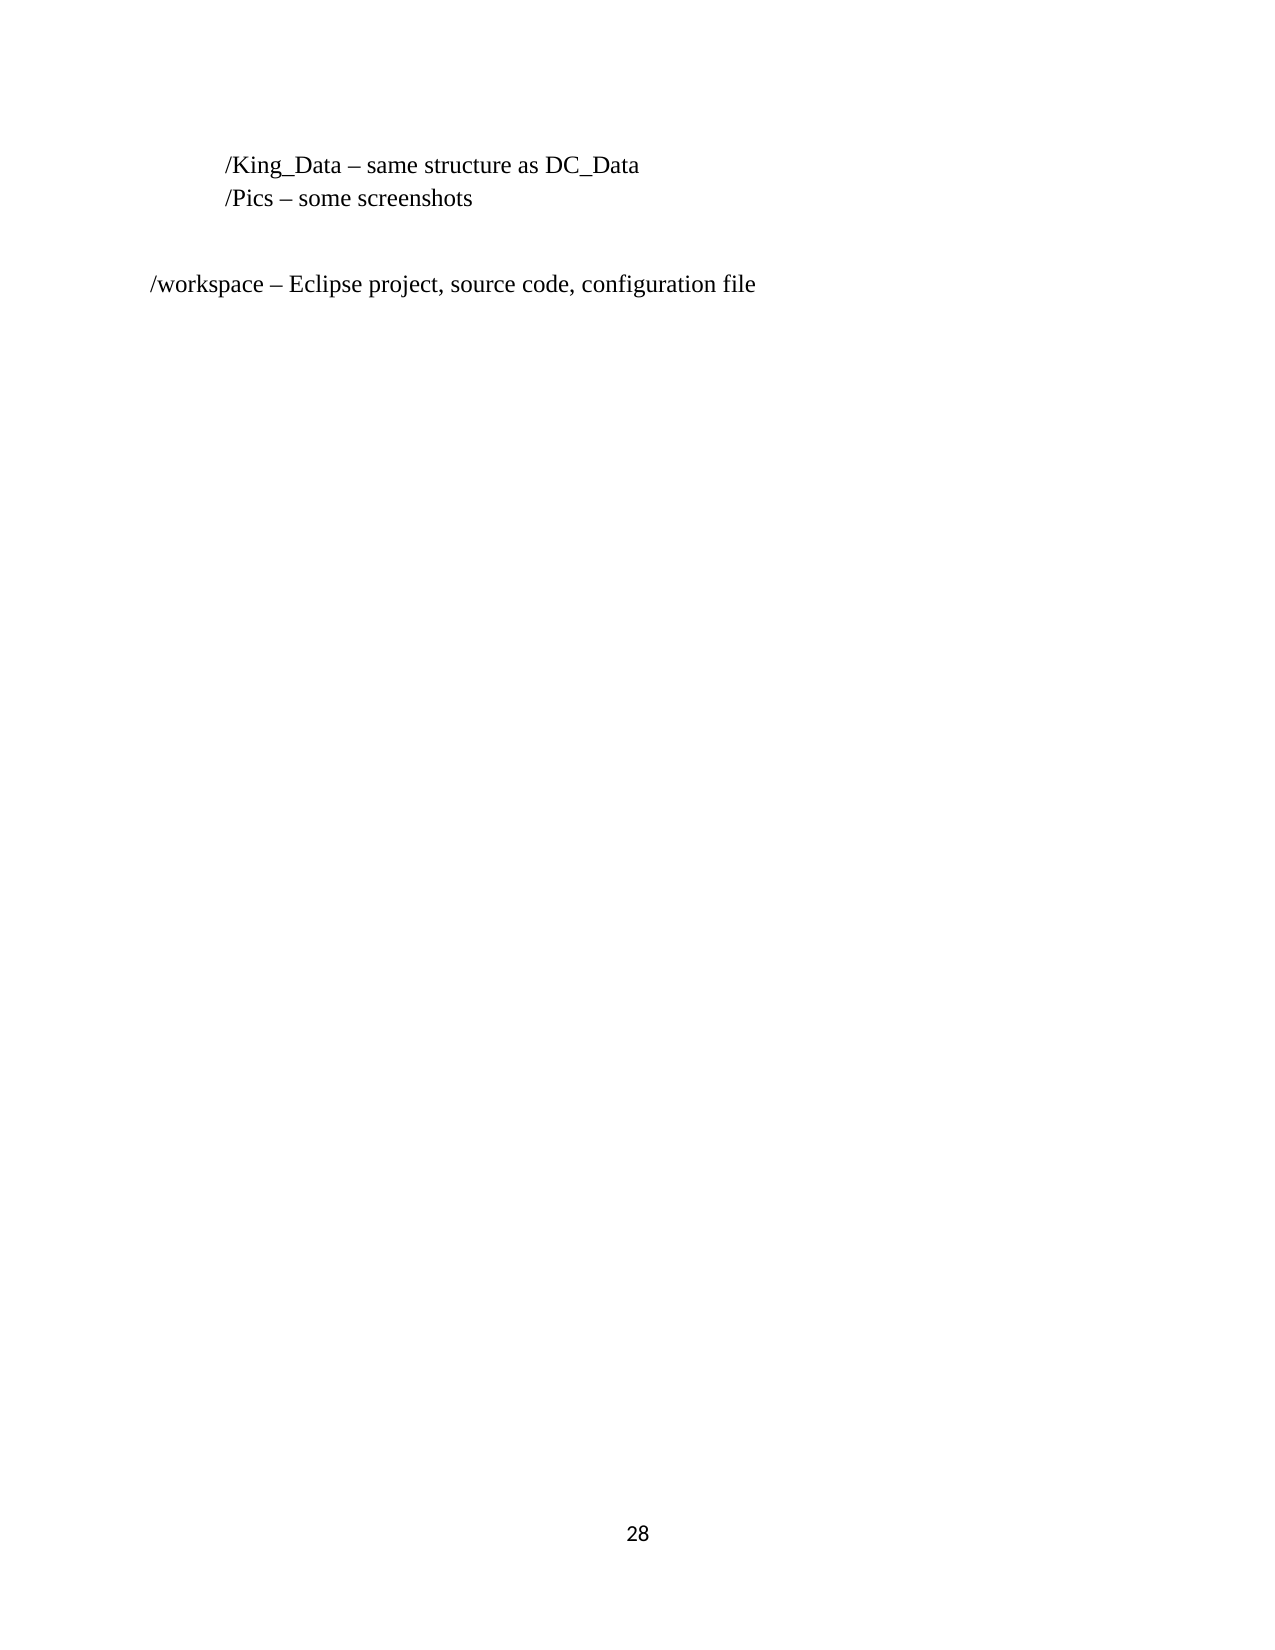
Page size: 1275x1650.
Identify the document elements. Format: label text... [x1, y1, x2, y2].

text /workspace – Eclipse project, source code, configuration file [150, 269, 1125, 298]
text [150, 150, 1125, 244]
